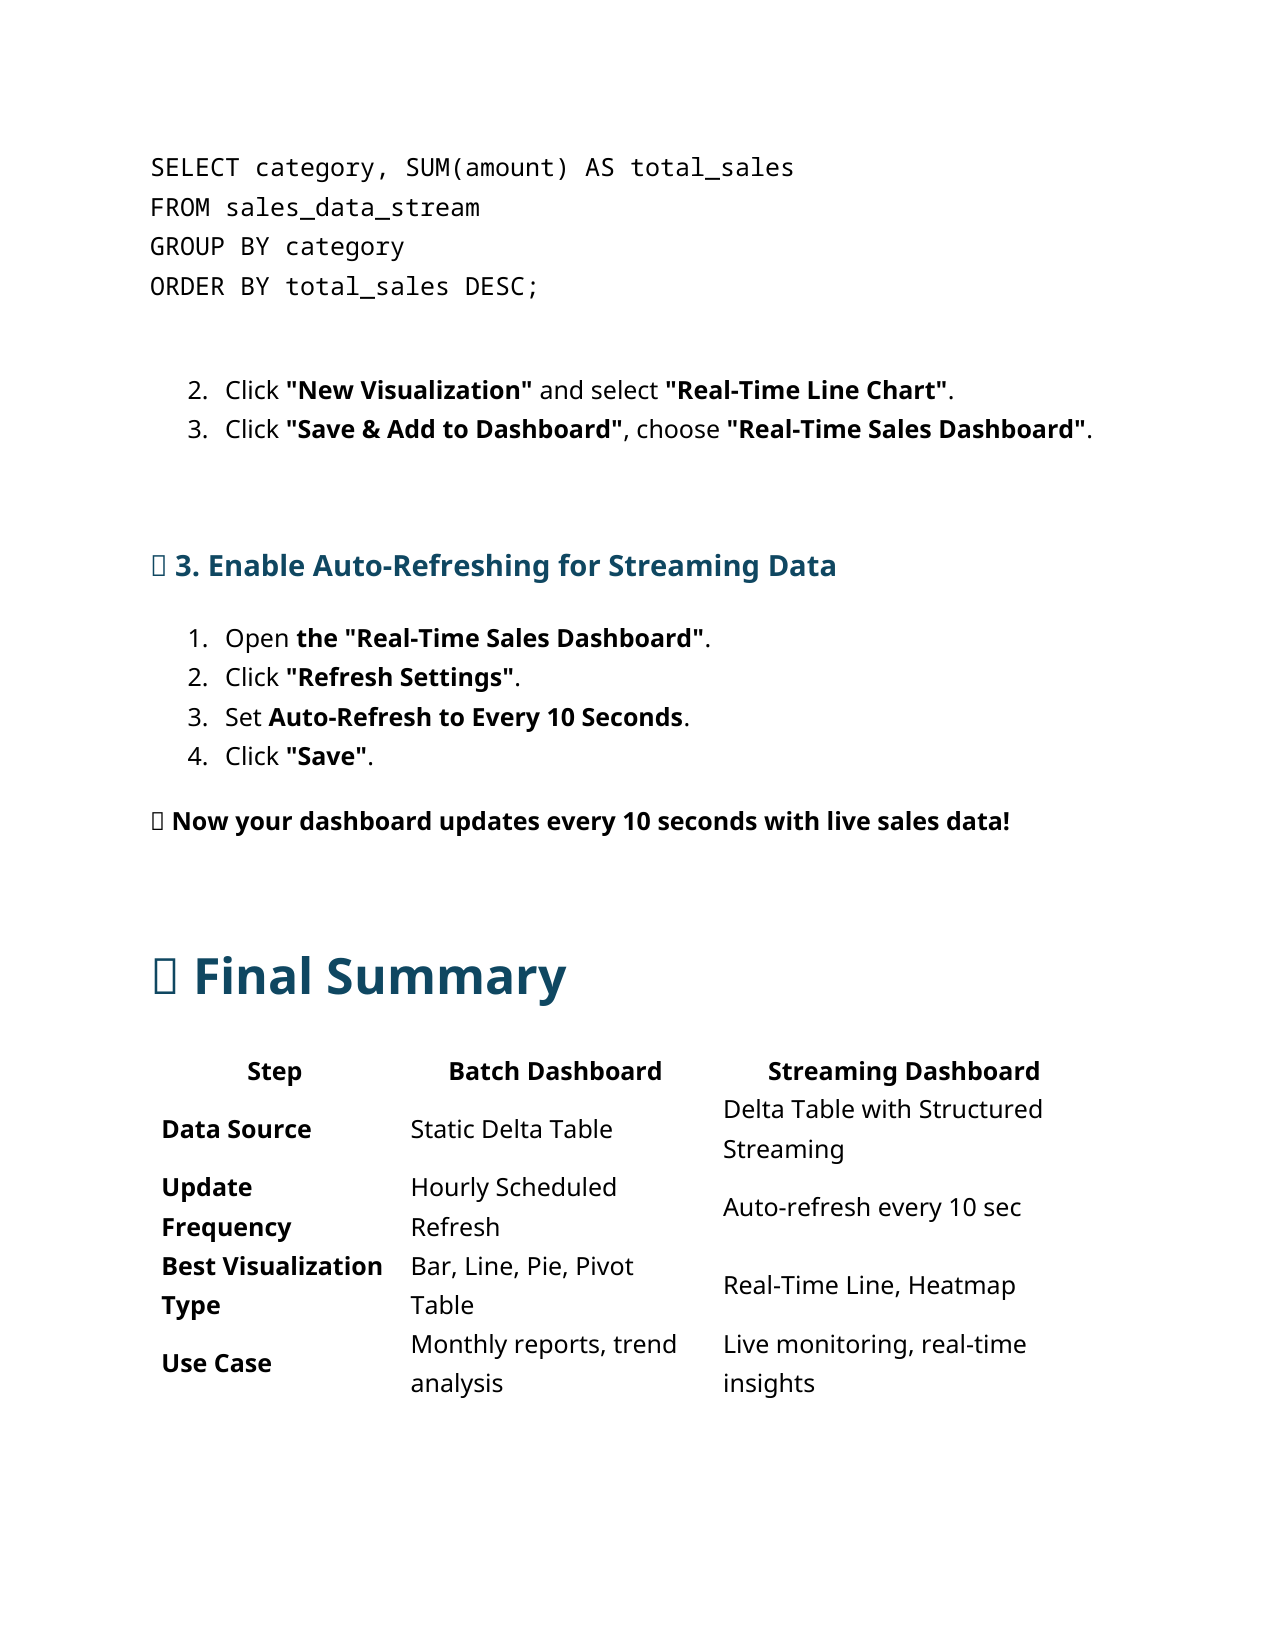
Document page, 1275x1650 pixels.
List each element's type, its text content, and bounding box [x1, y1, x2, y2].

text SELECT category, SUM(amount) AS total_sales FROM sales_data_stream GROUP BY category ORDER BY total_sales DESC; [150, 150, 1125, 342]
table_cell Use Case [150, 1326, 399, 1404]
table_header Step [150, 1053, 399, 1092]
list Click "Refresh Settings". [187, 660, 1125, 694]
list Open the "Real-Time Sales Dashboard". [187, 620, 1125, 654]
table_cell Real-Time Line, Heatmap [712, 1248, 1097, 1326]
table_cell Live monitoring, real-time insights [712, 1326, 1097, 1404]
table_cell Static Delta Table [399, 1092, 712, 1170]
table_cell Auto-refresh every 10 sec [712, 1170, 1097, 1248]
text ✅ Now your dashboard updates every 10 seconds with live sales data! [150, 803, 1125, 837]
list Click "New Visualization" and select "Real-Time Line Chart". [187, 372, 1125, 406]
list Click "Save & Add to Dashboard", choose "Real-Time Sales Dashboard". [187, 412, 1125, 446]
subtitle 🎯 Final Summary [150, 941, 1125, 1009]
table_header Batch Dashboard [399, 1053, 712, 1092]
table_cell Monthly reports, trend analysis [399, 1326, 712, 1404]
table_cell Update Frequency [150, 1170, 399, 1248]
table_cell Data Source [150, 1092, 399, 1170]
subtitle 🔹 3. Enable Auto-Refreshing for Streaming Data [150, 545, 1125, 585]
table_cell Best Visualization Type [150, 1248, 399, 1326]
table_cell Hourly Scheduled Refresh [399, 1170, 712, 1248]
table_header Streaming Dashboard [712, 1053, 1097, 1092]
list Set Auto-Refresh to Every 10 Seconds. [187, 699, 1125, 733]
table_cell Bar, Line, Pie, Pivot Table [399, 1248, 712, 1326]
list Click "Save". [187, 739, 1125, 773]
table_cell Delta Table with Structured Streaming [712, 1092, 1097, 1170]
